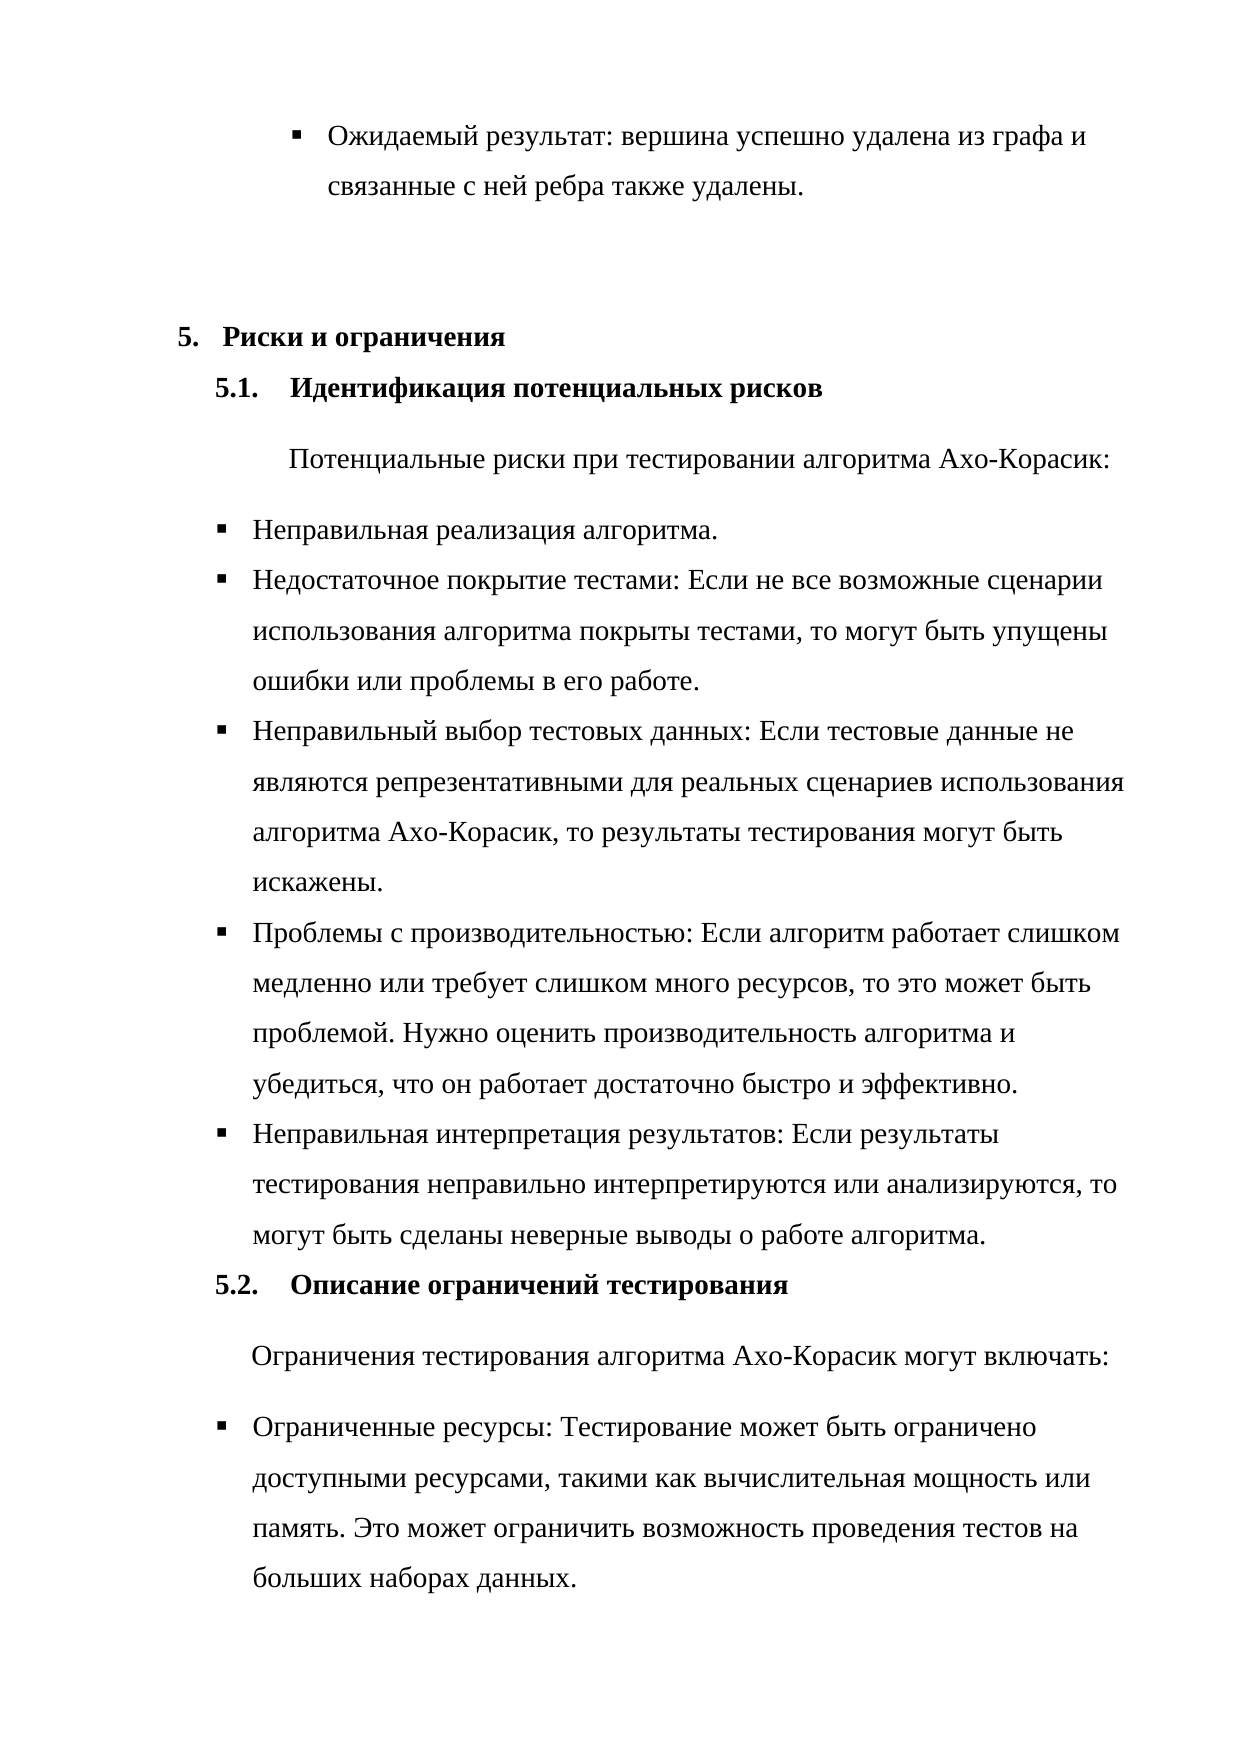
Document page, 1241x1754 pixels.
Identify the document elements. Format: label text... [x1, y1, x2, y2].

list Неправильная реализация алгоритма. [215, 512, 1152, 546]
list Неправильная интерпретация результатов: Если результаты тестирования неправильно интерпретируются или анализируются, то могут быть сделаны неверные выводы о работе алгоритма. [215, 1116, 1152, 1251]
list Проблемы с производительностью: Если алгоритм работает слишком медленно или требует слишком много ресурсов, то это может быть проблемой. Нужно оценить производительность алгоритма и убедиться, что он работает достаточно быстро и эффективно. [215, 915, 1152, 1099]
list Описание ограничений тестирования [215, 1267, 1152, 1301]
text Ограничения тестирования алгоритма Ахо-Корасик могут включать: [177, 1338, 1152, 1372]
text Потенциальные риски при тестировании алгоритма Ахо-Корасик: [214, 441, 1152, 474]
list Неправильный выбор тестовых данных: Если тестовые данные не являются репрезентативными для реальных сценариев использования алгоритма Ахо-Корасик, то результаты тестирования могут быть искажены. [215, 713, 1152, 898]
list Ограниченные ресурсы: Тестирование может быть ограничено доступными ресурсами, такими как вычислительная мощность или память. Это может ограничить возможность проведения тестов на больших наборах данных. [215, 1409, 1152, 1594]
list Недостаточное покрытие тестами: Если не все возможные сценарии использования алгоритма покрыты тестами, то могут быть упущены ошибки или проблемы в его работе. [215, 562, 1152, 697]
list Риски и ограничения [177, 319, 1152, 353]
list Идентификация потенциальных рисков [215, 370, 1152, 403]
list Ожидаемый результат: вершина успешно удалена из графа и связанные с ней ребра также удалены. [290, 118, 1152, 202]
